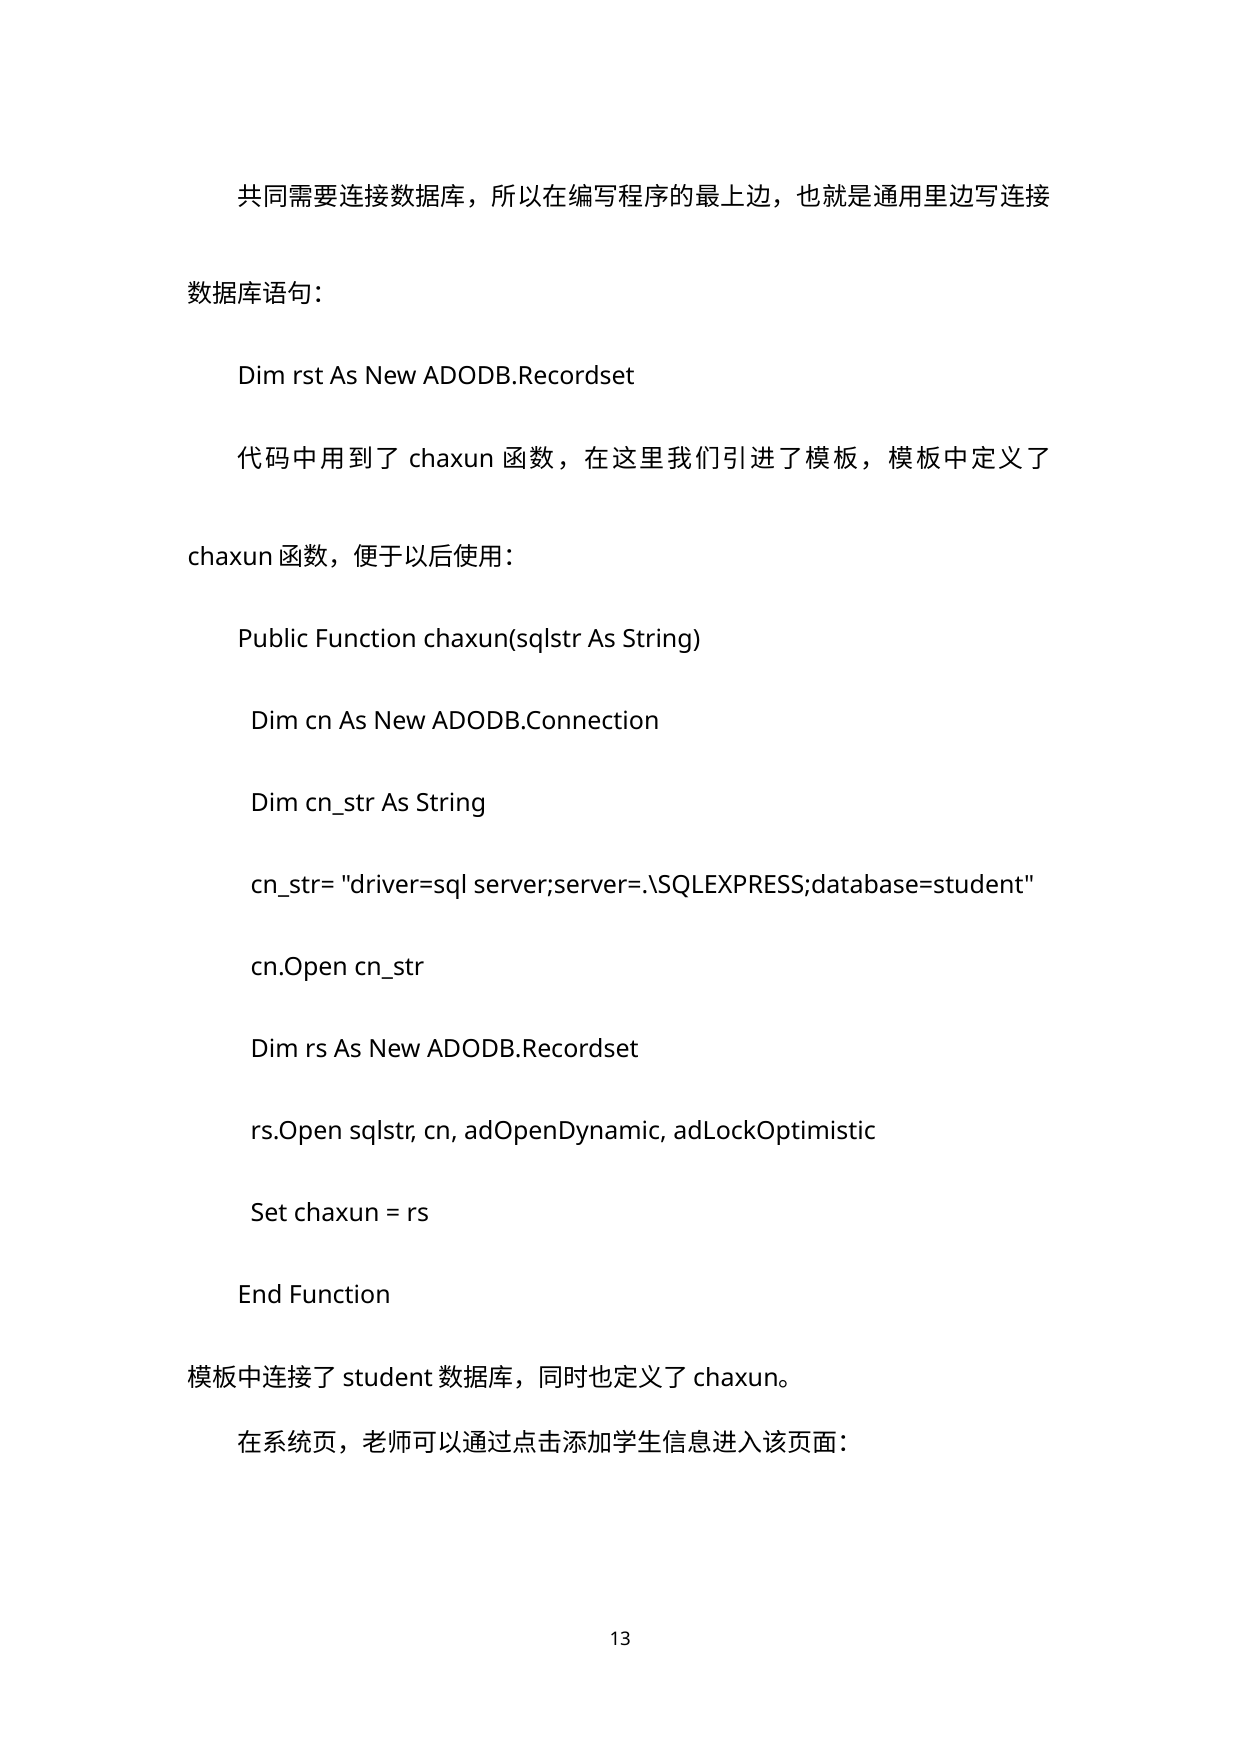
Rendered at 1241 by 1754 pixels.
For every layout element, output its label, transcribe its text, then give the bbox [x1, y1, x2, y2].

text Set chaxun = rs [187, 1179, 1053, 1244]
text Dim rst As New ADODB.Recordset [187, 343, 1053, 408]
text 代码中用到了chaxun函数，在这里我们引进了模板，模板中定义了chaxun函数，便于以后使用： [187, 424, 1053, 587]
text 模板中连接了student数据库，同时也定义了chaxun。 [187, 1343, 1053, 1408]
text Dim rs As New ADODB.Recordset [187, 1015, 1053, 1080]
text cn.Open cn_str [187, 933, 1053, 998]
text 共同需要连接数据库，所以在编写程序的最上边，也就是通用里边写连接数据库语句： [187, 162, 1053, 324]
text 在系统页，老师可以通过点击添加学生信息进入该页面： [187, 1408, 1053, 1473]
text Public Function chaxun(sqlstr As String) [187, 605, 1053, 670]
text rs.Open sqlstr, cn, adOpenDynamic, adLockOptimistic [187, 1097, 1053, 1162]
text End Function [187, 1261, 1053, 1326]
text cn_str= "driver=sql server;server=.\SQLEXPRESS;database=student" [187, 851, 1053, 916]
text Dim cn As New ADODB.Connection [187, 687, 1053, 752]
text Dim cn_str As String [187, 769, 1053, 834]
